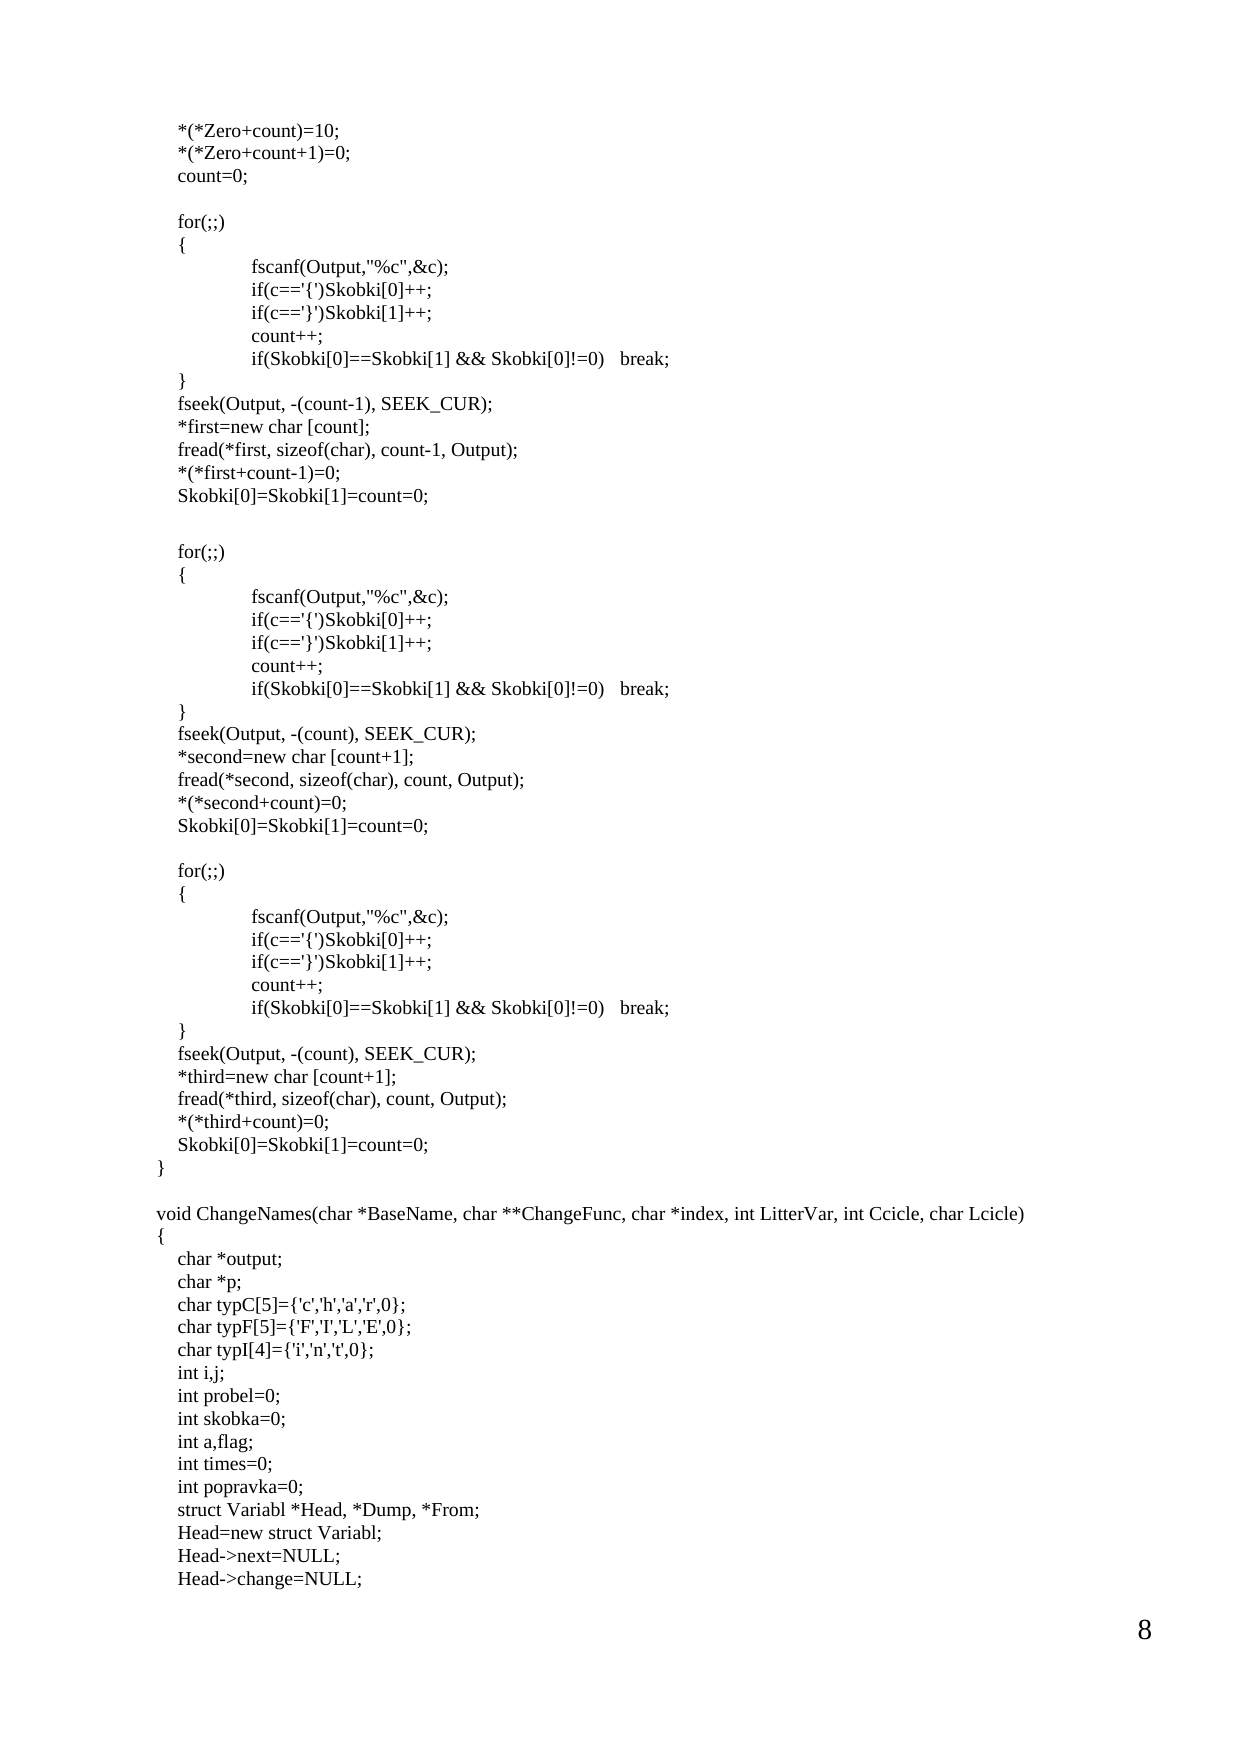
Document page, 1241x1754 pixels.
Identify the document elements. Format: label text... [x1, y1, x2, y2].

list Head=new struct Variabl; [156, 1521, 1152, 1544]
list { [156, 233, 1152, 255]
list { [156, 563, 1152, 586]
list count++; [156, 654, 1152, 677]
list int probel=0; [156, 1384, 1152, 1407]
list if(c=='{') Skobki[0]++; [156, 608, 1152, 631]
list } [156, 369, 1152, 392]
list if(Skobki[0]==Skobki[1] && Skobki[0]!=0) break; [156, 347, 1152, 369]
list int skobka=0; [156, 1407, 1152, 1429]
list fscanf(Output,"%c",&c); [156, 255, 1152, 278]
list fread(*first, sizeof(char), count-1, Output); [156, 438, 1152, 461]
list Head->change=NULL; [156, 1566, 1152, 1589]
list fseek(Output, -(count), SEEK_CUR); [156, 1042, 1152, 1064]
list *(*first+count-1)=0; [156, 461, 1152, 483]
list for(;;) [156, 859, 1152, 882]
list char *output; [156, 1247, 1152, 1270]
list if(Skobki[0]==Skobki[1] && Skobki[0]!=0) break; [156, 996, 1152, 1019]
list if(c=='{') Skobki[0]++; [156, 928, 1152, 951]
list fscanf(Output,"%c",&c); [156, 586, 1152, 608]
list void ChangeNames(char *BaseName, char **ChangeFunc, char *index, int LitterVar, int Ccicle, char Lcicle) [156, 1201, 1152, 1224]
list count++; [156, 324, 1152, 347]
list int i,j; [156, 1361, 1152, 1384]
list { [156, 882, 1152, 905]
list for(;;) [156, 210, 1152, 233]
list fscanf(Output,"%c",&c); [156, 905, 1152, 928]
list Skobki[0]=Skobki[1]=count=0; [156, 814, 1152, 836]
list { [156, 1224, 1152, 1247]
list count=0; [156, 164, 1152, 187]
list count++; [156, 973, 1152, 996]
list *(*Zero+count+1)=0; [156, 141, 1152, 164]
list *second=new char [count+1]; [156, 745, 1152, 768]
list char *p; [156, 1270, 1152, 1293]
list Skobki[0]=Skobki[1]=count=0; [156, 483, 1152, 506]
list if(c=='}') Skobki[1]++; [156, 301, 1152, 324]
list int times=0; [156, 1452, 1152, 1475]
list for(;;) [156, 540, 1152, 563]
list char typC[5]={'c','h','a','r',0}; [156, 1293, 1152, 1316]
list fread(*second, sizeof(char), count, Output); [156, 768, 1152, 791]
list if(c=='}') Skobki[1]++; [156, 951, 1152, 973]
list if(c=='{') Skobki[0]++; [156, 278, 1152, 301]
list int a,flag; [156, 1429, 1152, 1452]
list struct Variabl *Head, *Dump, *From; [156, 1498, 1152, 1521]
list *first=new char [count]; [156, 415, 1152, 438]
list char typI[4]={'i','n','t',0}; [156, 1338, 1152, 1361]
list fseek(Output, -(count), SEEK_CUR); [156, 722, 1152, 745]
list if(c=='}') Skobki[1]++; [156, 631, 1152, 654]
list *third=new char [count+1]; [156, 1064, 1152, 1087]
list *(*Zero+count)=10; [156, 118, 1152, 141]
list *(*third+count)=0; [156, 1110, 1152, 1133]
list Head->next=NULL; [156, 1544, 1152, 1566]
list Skobki[0]=Skobki[1]=count=0; [156, 1133, 1152, 1156]
list *(*second+count)=0; [156, 791, 1152, 814]
list fread(*third, sizeof(char), count, Output); [156, 1087, 1152, 1110]
list } [156, 699, 1152, 722]
list } [156, 1156, 1152, 1179]
list } [156, 1019, 1152, 1042]
list char typF[5]={'F','I','L','E',0}; [156, 1316, 1152, 1338]
list fseek(Output, -(count-1), SEEK_CUR); [156, 392, 1152, 415]
list int popravka=0; [156, 1475, 1152, 1498]
list if(Skobki[0]==Skobki[1] && Skobki[0]!=0) break; [156, 677, 1152, 699]
